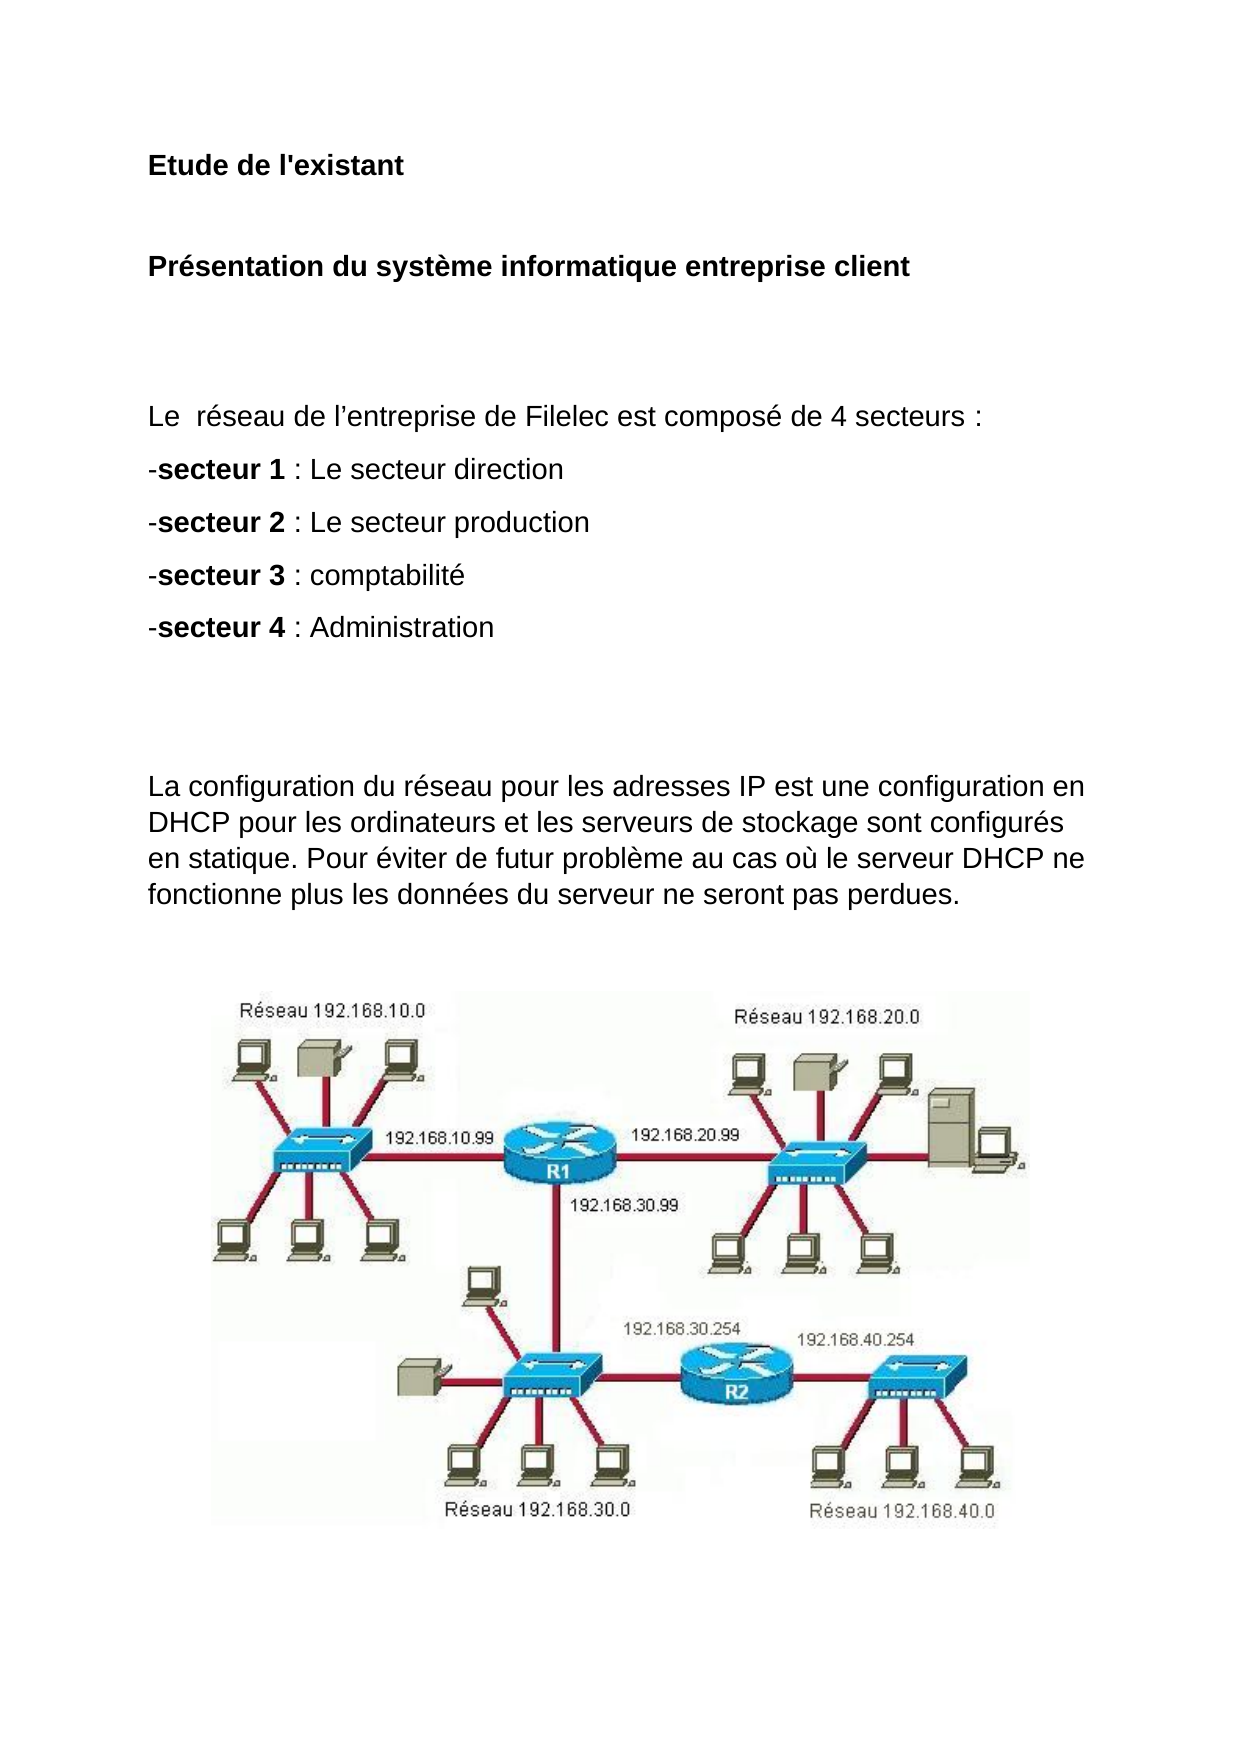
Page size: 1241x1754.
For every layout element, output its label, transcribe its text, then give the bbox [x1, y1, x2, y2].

text Le réseau de l’entreprise de Filelec est composé de 4 secteurs : [148, 399, 1093, 433]
text -secteur 4 : Administration [148, 610, 1093, 644]
text -secteur 1 : Le secteur direction [148, 452, 1093, 486]
picture [210, 991, 1030, 1529]
text -secteur 2 : Le secteur production [148, 505, 1093, 538]
subtitle Présentation du système informatique entreprise client [148, 249, 1093, 283]
subtitle Etude de l'existant [148, 148, 1093, 181]
text -secteur 3 : comptabilité [148, 558, 1093, 591]
text La configuration du réseau pour les adresses IP est une configuration en DHCP pour les ordinateurs et les serveurs de stockage sont configurés en statique. Pour éviter de futur problème au cas où le serveur DHCP ne fonctionne plus les données du serveur ne seront pas perdues. [148, 769, 1093, 911]
